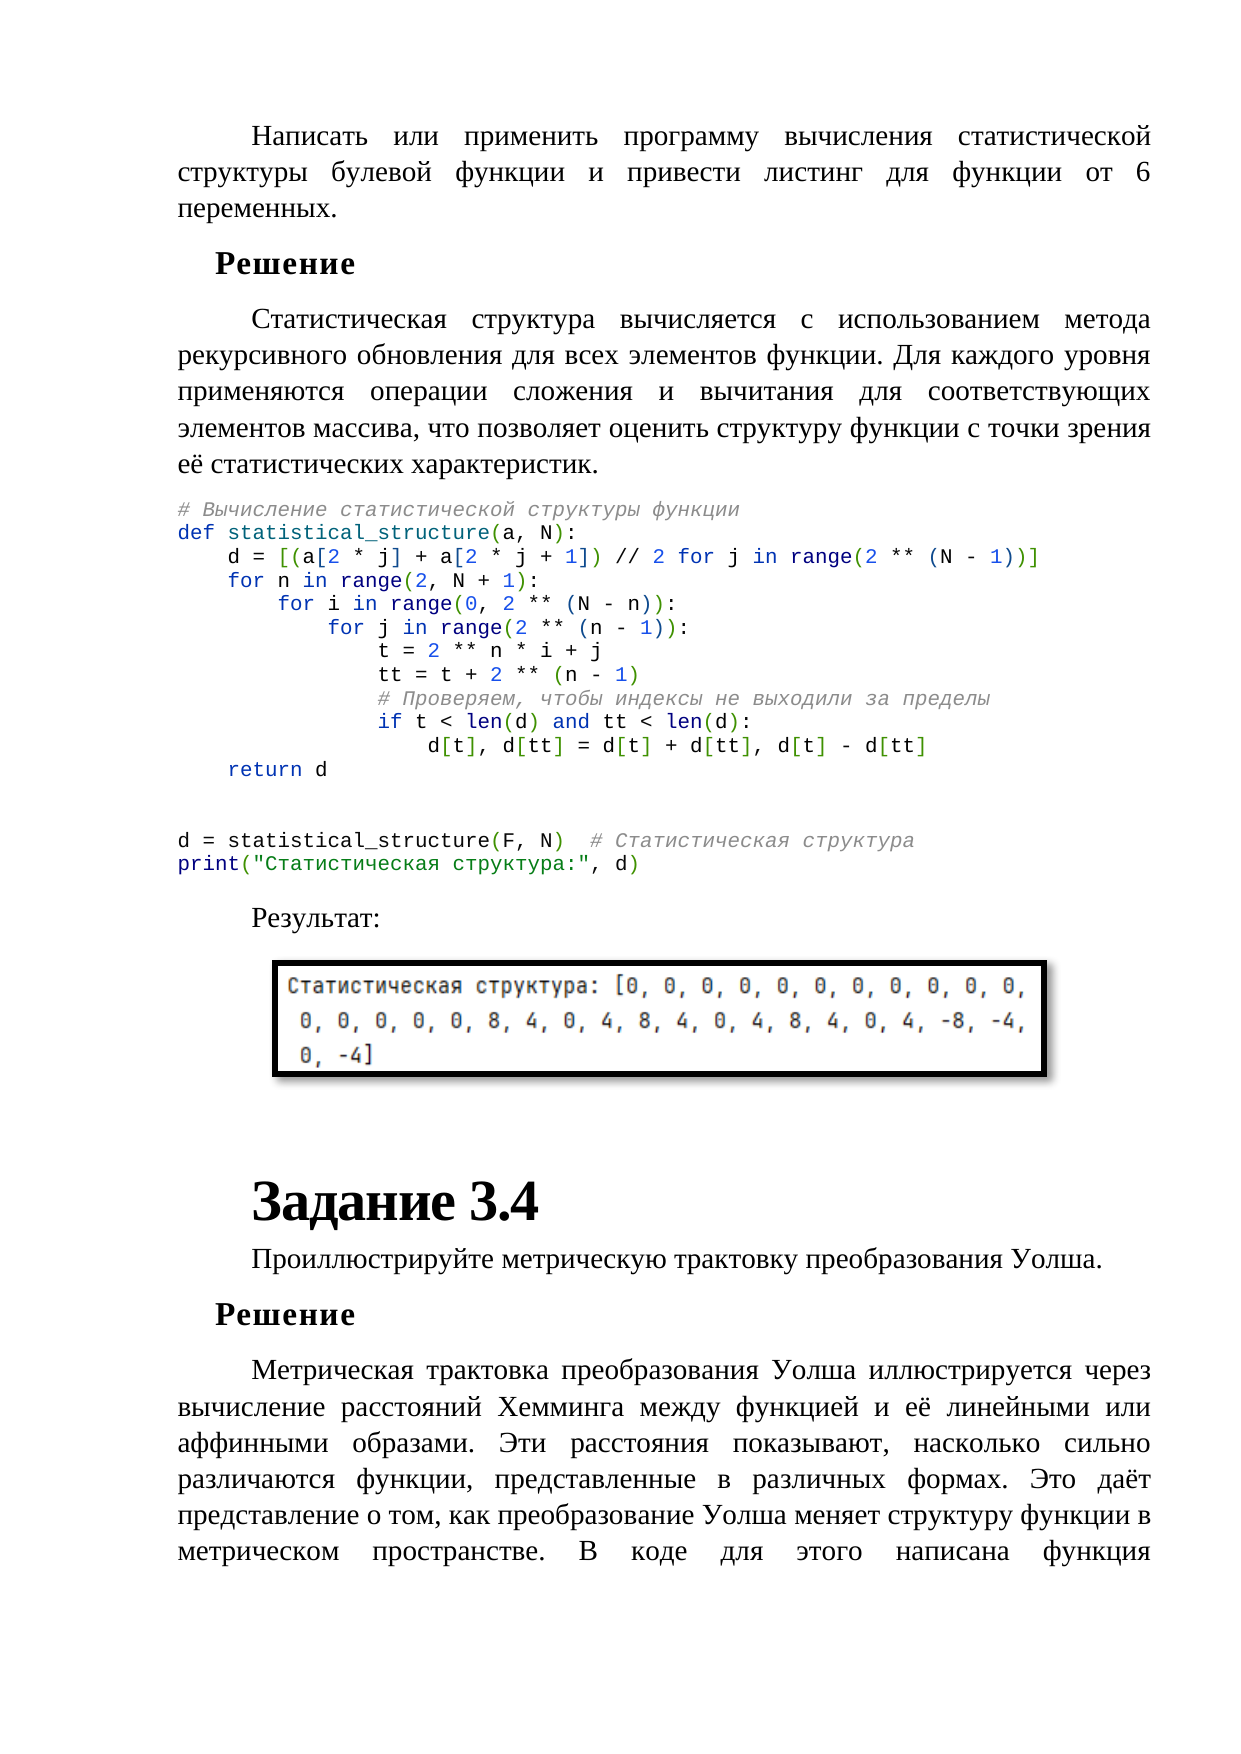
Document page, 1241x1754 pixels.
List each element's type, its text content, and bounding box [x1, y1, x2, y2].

text Написать или применить программу вычисления статистической структуры булевой функции и привести листинг для функции от 6 переменных. [177, 118, 1152, 224]
picture [278, 966, 1041, 1071]
text d = statistical_structure(F, N) # Статистическая структура print("Статистическая структура:", d) [177, 806, 1152, 877]
text Результат: [177, 901, 1152, 934]
subtitle Решение [215, 243, 1152, 282]
text Проиллюстрируйте метрическую трактовку преобразования Уолша. [177, 1242, 1152, 1275]
text # Вычисление статистической структуры функции def statistical_structure(a, N): d = [(a[2 * j] + a[2 * j + 1]) // 2 for j in range(2 ** (N - 1))] for n in range(2, N + 1): for i in range(0, 2 ** (N - n)): for j in range(2 ** (n - 1)): t = 2 ** n * i + j tt = t + 2 ** (n - 1) # Проверяем, чтобы индексы не выходили за пределы if t < len(d) and tt < len(d): d[t], d[tt] = d[t] + d[tt], d[t] - d[tt] return d [177, 499, 1152, 782]
text Статистическая структура вычисляется с использованием метода рекурсивного обновления для всех элементов функции. Для каждого уровня применяются операции сложения и вычитания для соответствующих элементов массива, что позволяет оценить структуру функции с точки зрения её статистических характеристик. [177, 301, 1152, 479]
title Задание 3.4 [177, 1166, 1152, 1233]
subtitle Решение [215, 1294, 1152, 1333]
